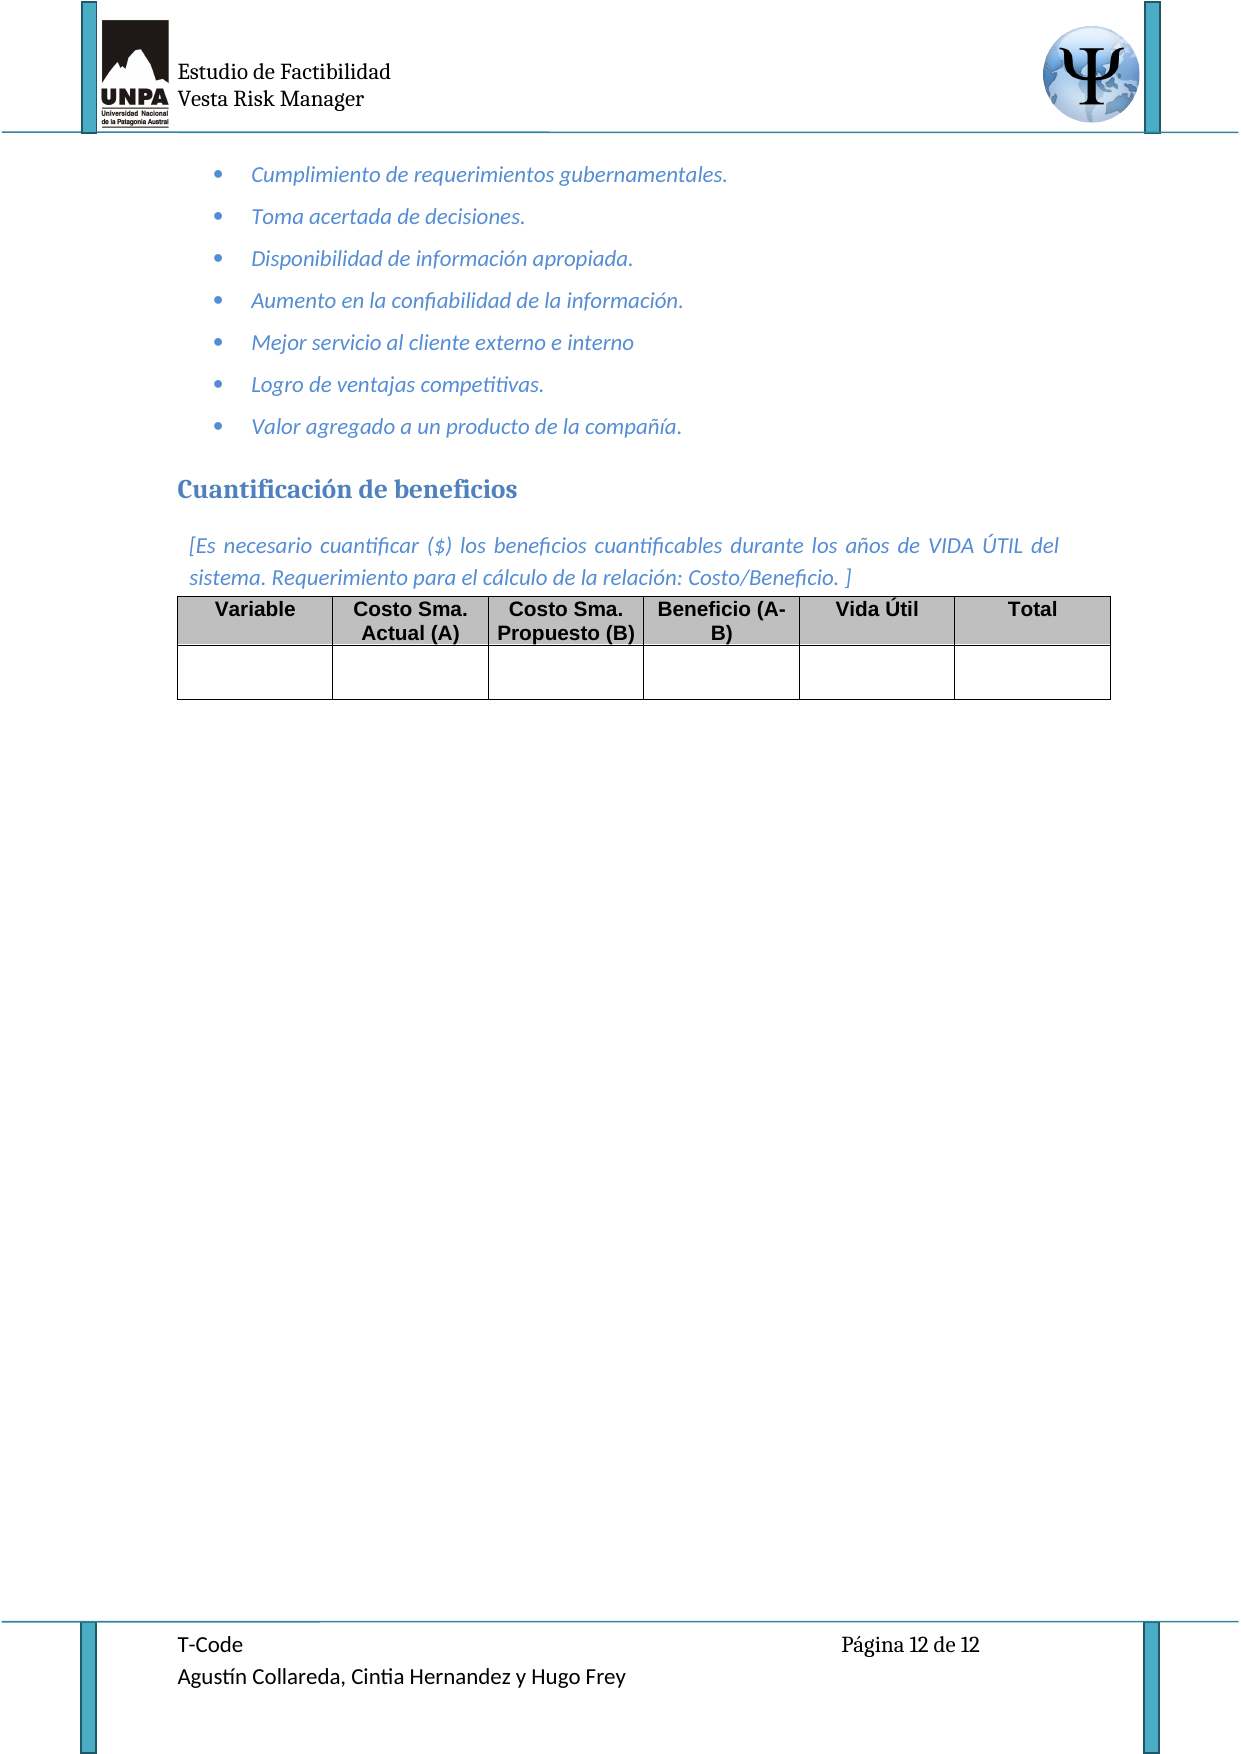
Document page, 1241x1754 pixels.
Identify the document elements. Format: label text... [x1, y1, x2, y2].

table_header Total [955, 597, 1110, 644]
table_cell [178, 646, 332, 699]
text Disponibilidad de información apropiada. [214, 244, 1063, 272]
text Toma acertada de decisiones. [214, 202, 1063, 230]
text Aumento en la confiabilidad de la información. [214, 286, 1063, 314]
table_cell [333, 646, 488, 699]
table_cell [955, 646, 1110, 699]
table_cell [489, 646, 643, 699]
text Cumplimiento de requerimientos gubernamentales. [214, 160, 1063, 188]
table_header Costo Sma. Propuesto (B) [489, 597, 643, 644]
table_header Costo Sma. Actual (A) [333, 597, 488, 644]
table_cell [800, 646, 954, 699]
text Valor agregado a un producto de la compañía. [214, 412, 1063, 440]
text Cuantificación de beneficios [177, 474, 1063, 506]
text Logro de ventajas competitivas. [214, 370, 1063, 398]
picture [100, 18, 170, 129]
table_header Variable [178, 597, 332, 644]
table_header Vida Útil [800, 597, 954, 644]
table_header Beneficio (A-B) [644, 597, 799, 644]
text Mejor servicio al cliente externo e interno [214, 328, 1063, 356]
picture [1036, 19, 1146, 129]
text [Es necesario cuantificar ($) los beneficios cuantificables durante los años de VIDA ÚTIL del sistema. Requerimiento para el cálculo de la relación: Costo/Beneficio. ] [188, 531, 1063, 591]
table_cell [644, 646, 799, 699]
